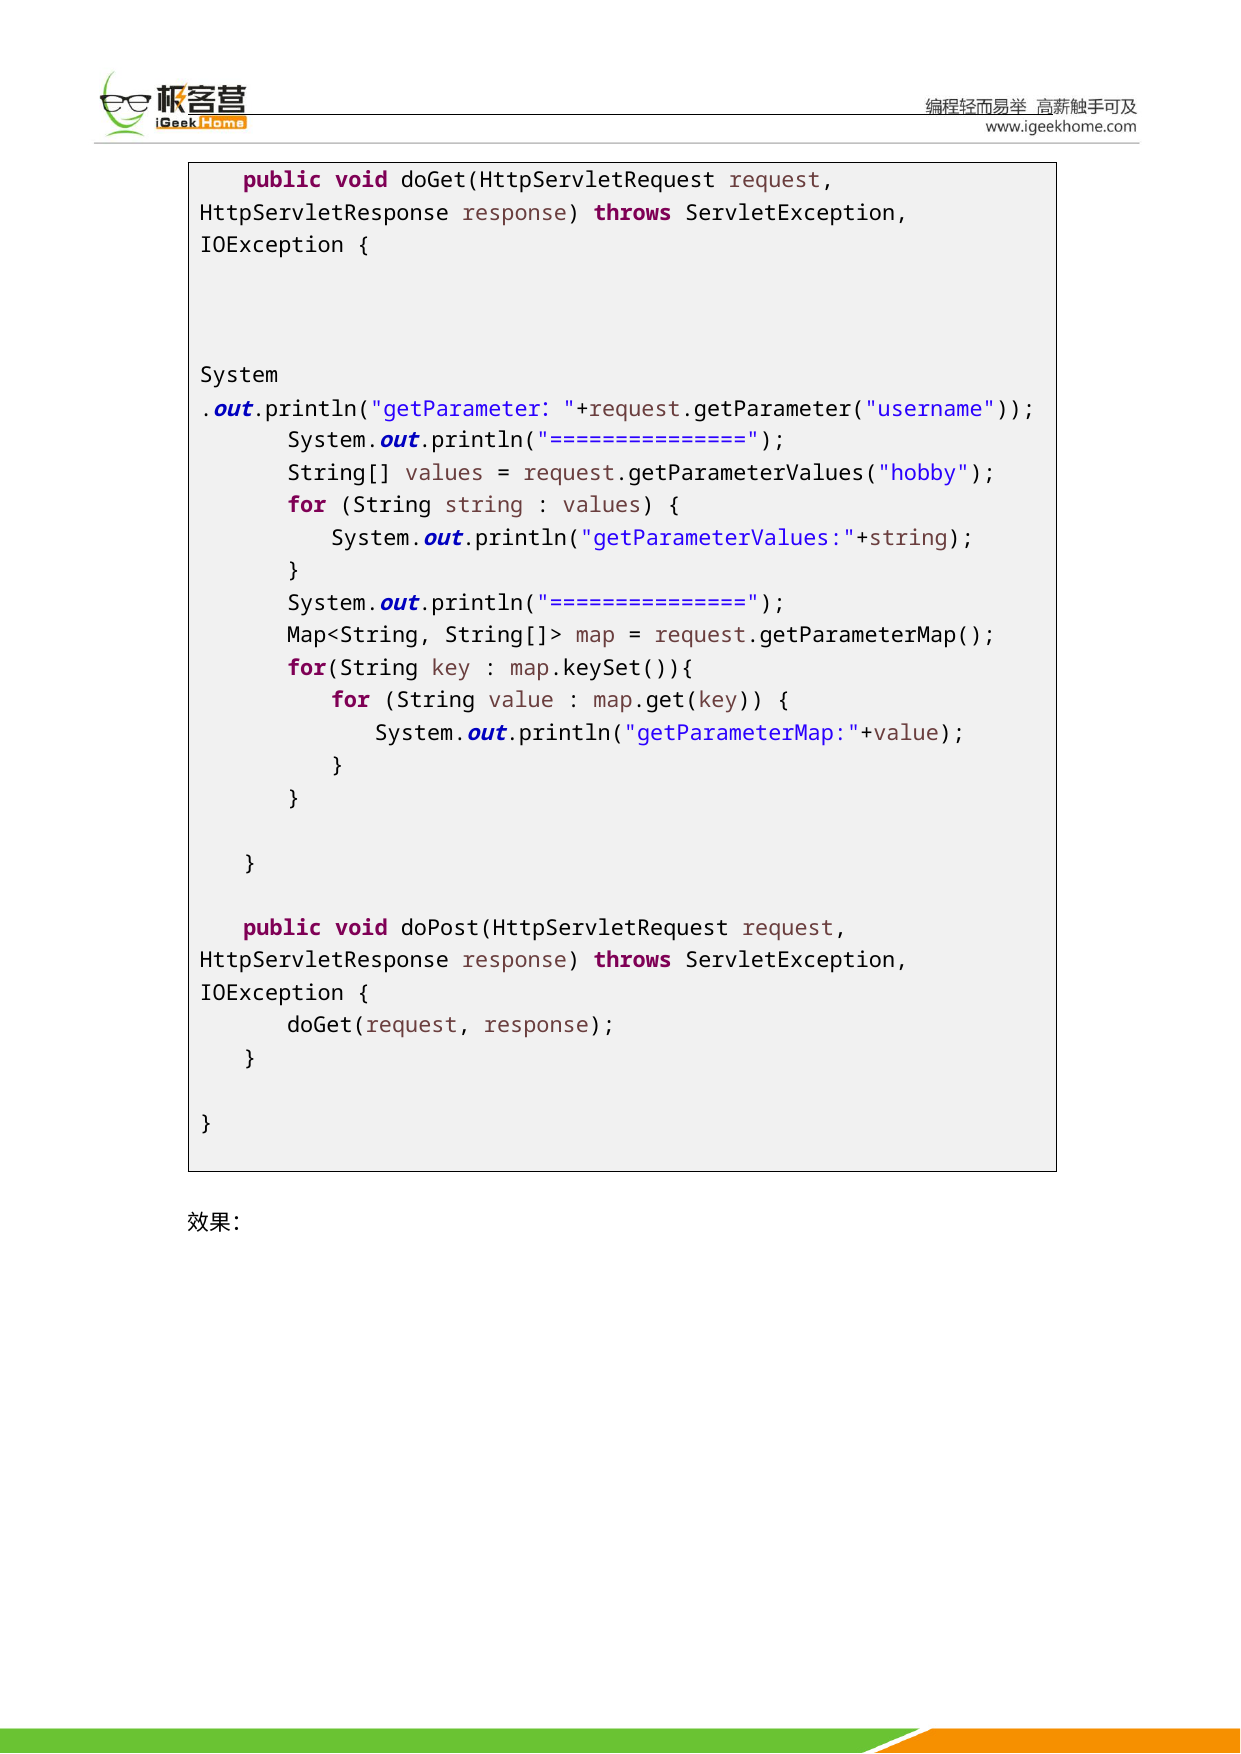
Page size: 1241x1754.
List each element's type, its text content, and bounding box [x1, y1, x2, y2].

picture [0, 1690, 1241, 1753]
text 效果： [187, 1204, 1053, 1237]
picture [0, 1, 1241, 151]
